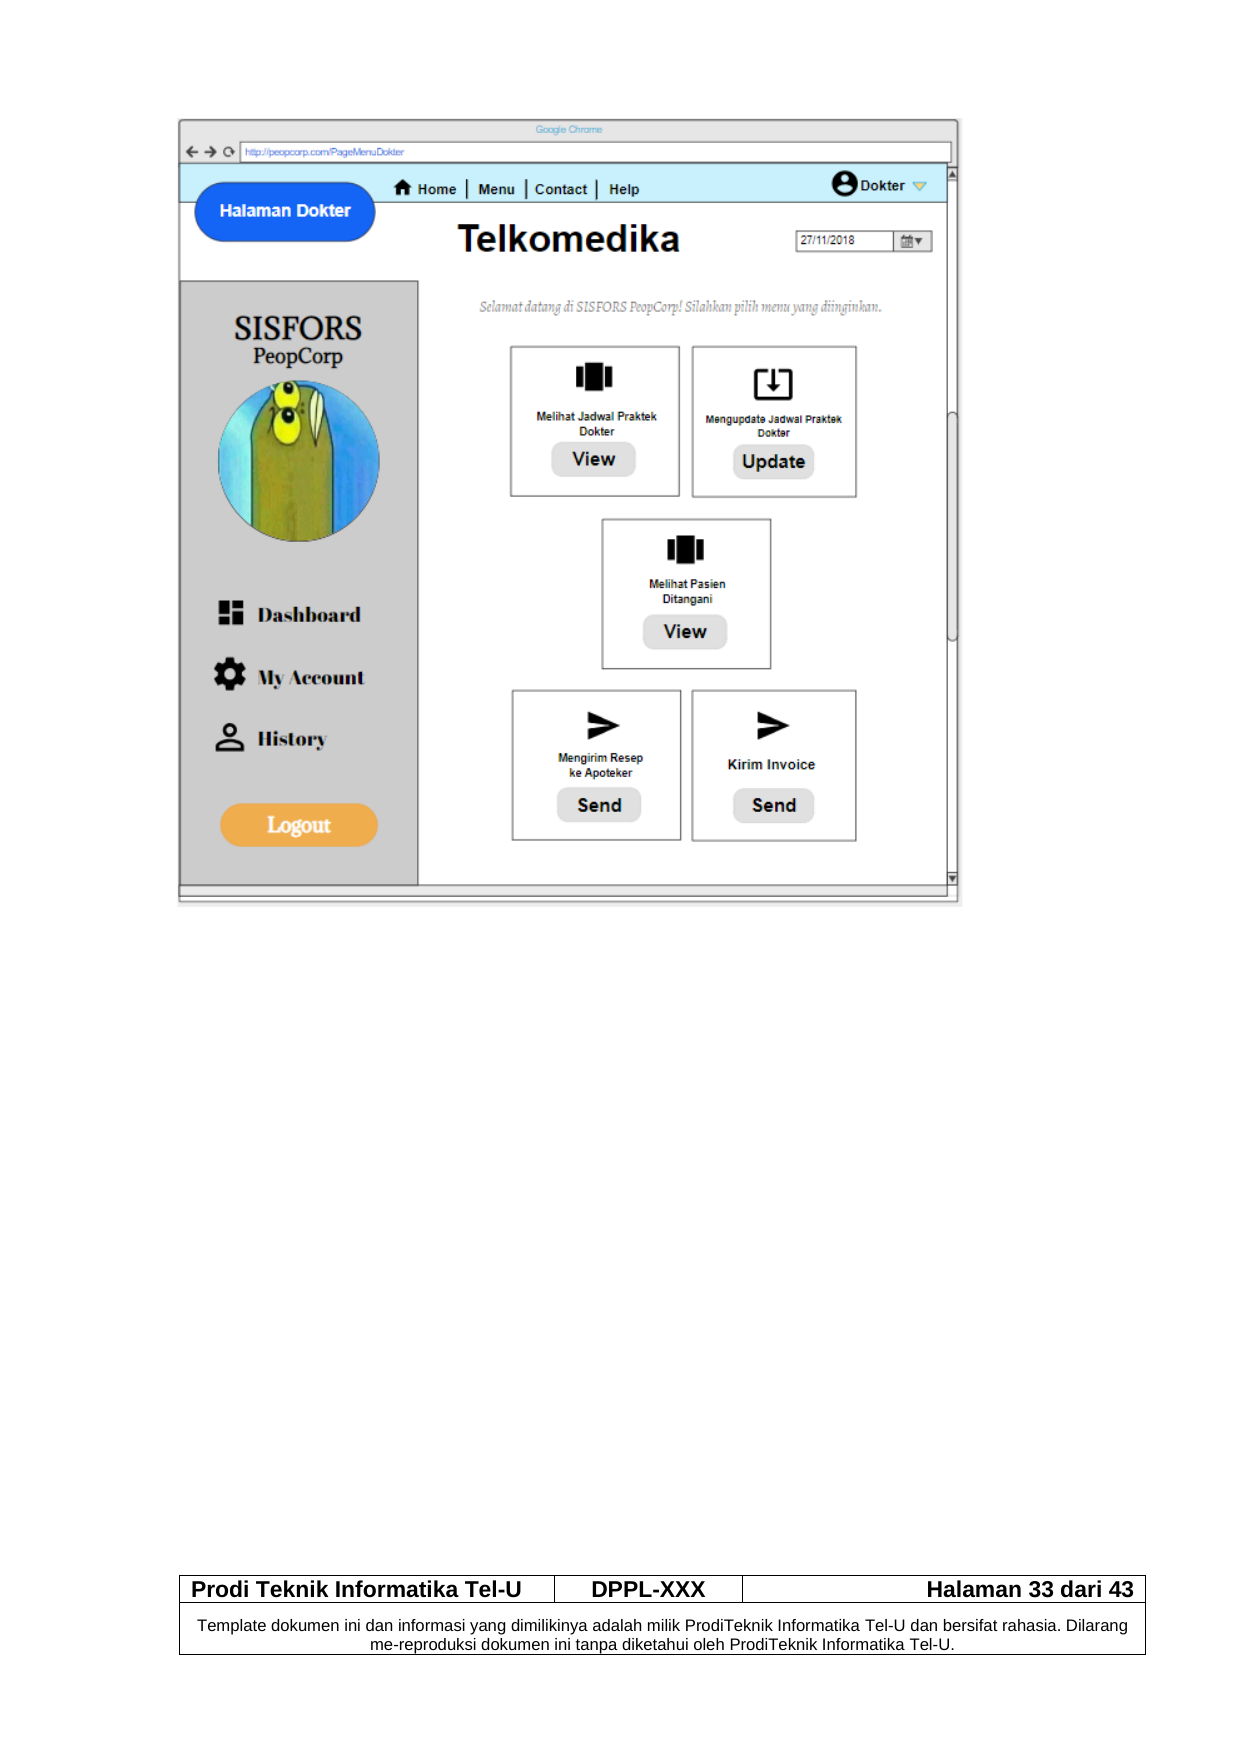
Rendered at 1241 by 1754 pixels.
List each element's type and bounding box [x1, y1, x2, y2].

picture [177, 118, 963, 907]
